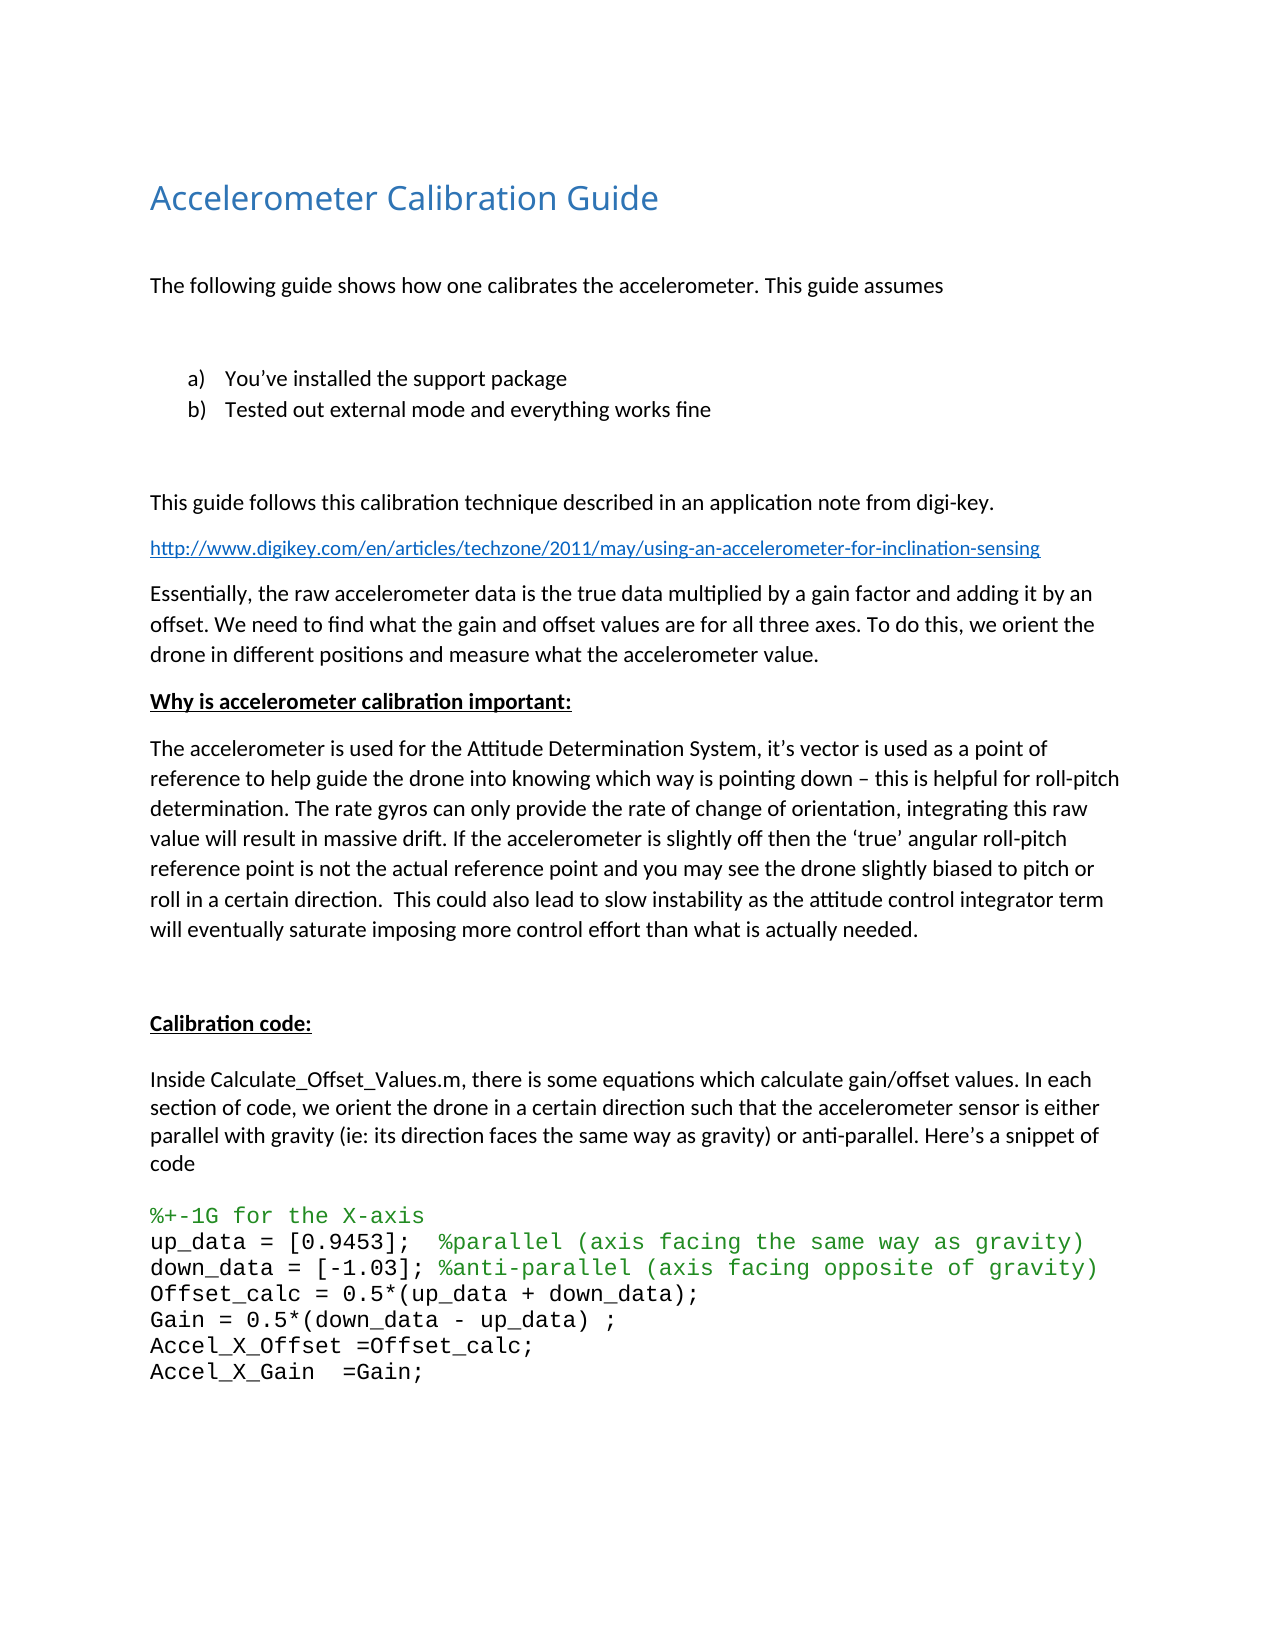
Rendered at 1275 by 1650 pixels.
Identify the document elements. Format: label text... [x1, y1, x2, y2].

list You’ve installed the support package [187, 364, 1125, 393]
text The following guide shows how one calibrates the accelerometer. This guide assumes [150, 271, 1125, 299]
text up_data = [0.9453]; %parallel (axis facing the same way as gravity) [150, 1231, 1125, 1257]
text Essentially, the raw accelerometer data is the true data multiplied by a gain factor and adding it by an offset. We need to find what the gain and offset values are for all three axes. To do this, we orient the drone in different positions and measure what the accelerometer value. [150, 579, 1125, 668]
text Accel_X_Offset =Offset_calc; [150, 1334, 1125, 1360]
text down_data = [-1.03]; %anti-parallel (axis facing opposite of gravity) [150, 1257, 1125, 1283]
text Calibration code: [150, 1009, 1125, 1037]
text Accel_X_Gain =Gain; [150, 1360, 1125, 1386]
text Offset_calc = 0.5*(up_data + down_data); [150, 1283, 1125, 1308]
subtitle Accelerometer Calibration Guide [150, 175, 1125, 220]
text This guide follows this calibration technique described in an application note from digi-key. [150, 488, 1125, 517]
list Tested out external mode and everything works fine [187, 395, 1125, 423]
text Gain = 0.5*(down_data - up_data) ; [150, 1308, 1125, 1334]
text Why is accelerometer calibration important: [150, 687, 1125, 715]
text Inside Calculate_Offset_Values.m, there is some equations which calculate gain/offset values. In each section of code, we orient the drone in a certain direction such that the accelerometer sensor is either parallel with gravity (ie: its direction faces the same way as gravity) or anti-parallel. Here’s a snippet of code [150, 1065, 1125, 1177]
text http://www.digikey.com/en/articles/techzone/2011/may/using-an-accelerometer-for-inclination-sensing [150, 535, 1125, 561]
text The accelerometer is used for the Attitude Determination System, it’s vector is used as a point of reference to help guide the drone into knowing which way is pointing down – this is helpful for roll-pitch determination. The rate gyros can only provide the rate of change of orientation, integrating this raw value will result in massive drift. If the accelerometer is slightly off then the ‘true’ angular roll-pitch reference point is not the actual reference point and you may see the drone slightly biased to pitch or roll in a certain direction. This could also lead to slow instability as the attitude control integrator term will eventually saturate imposing more control effort than what is actually needed. [150, 734, 1125, 943]
text %+-1G for the X-axis [150, 1205, 1125, 1231]
